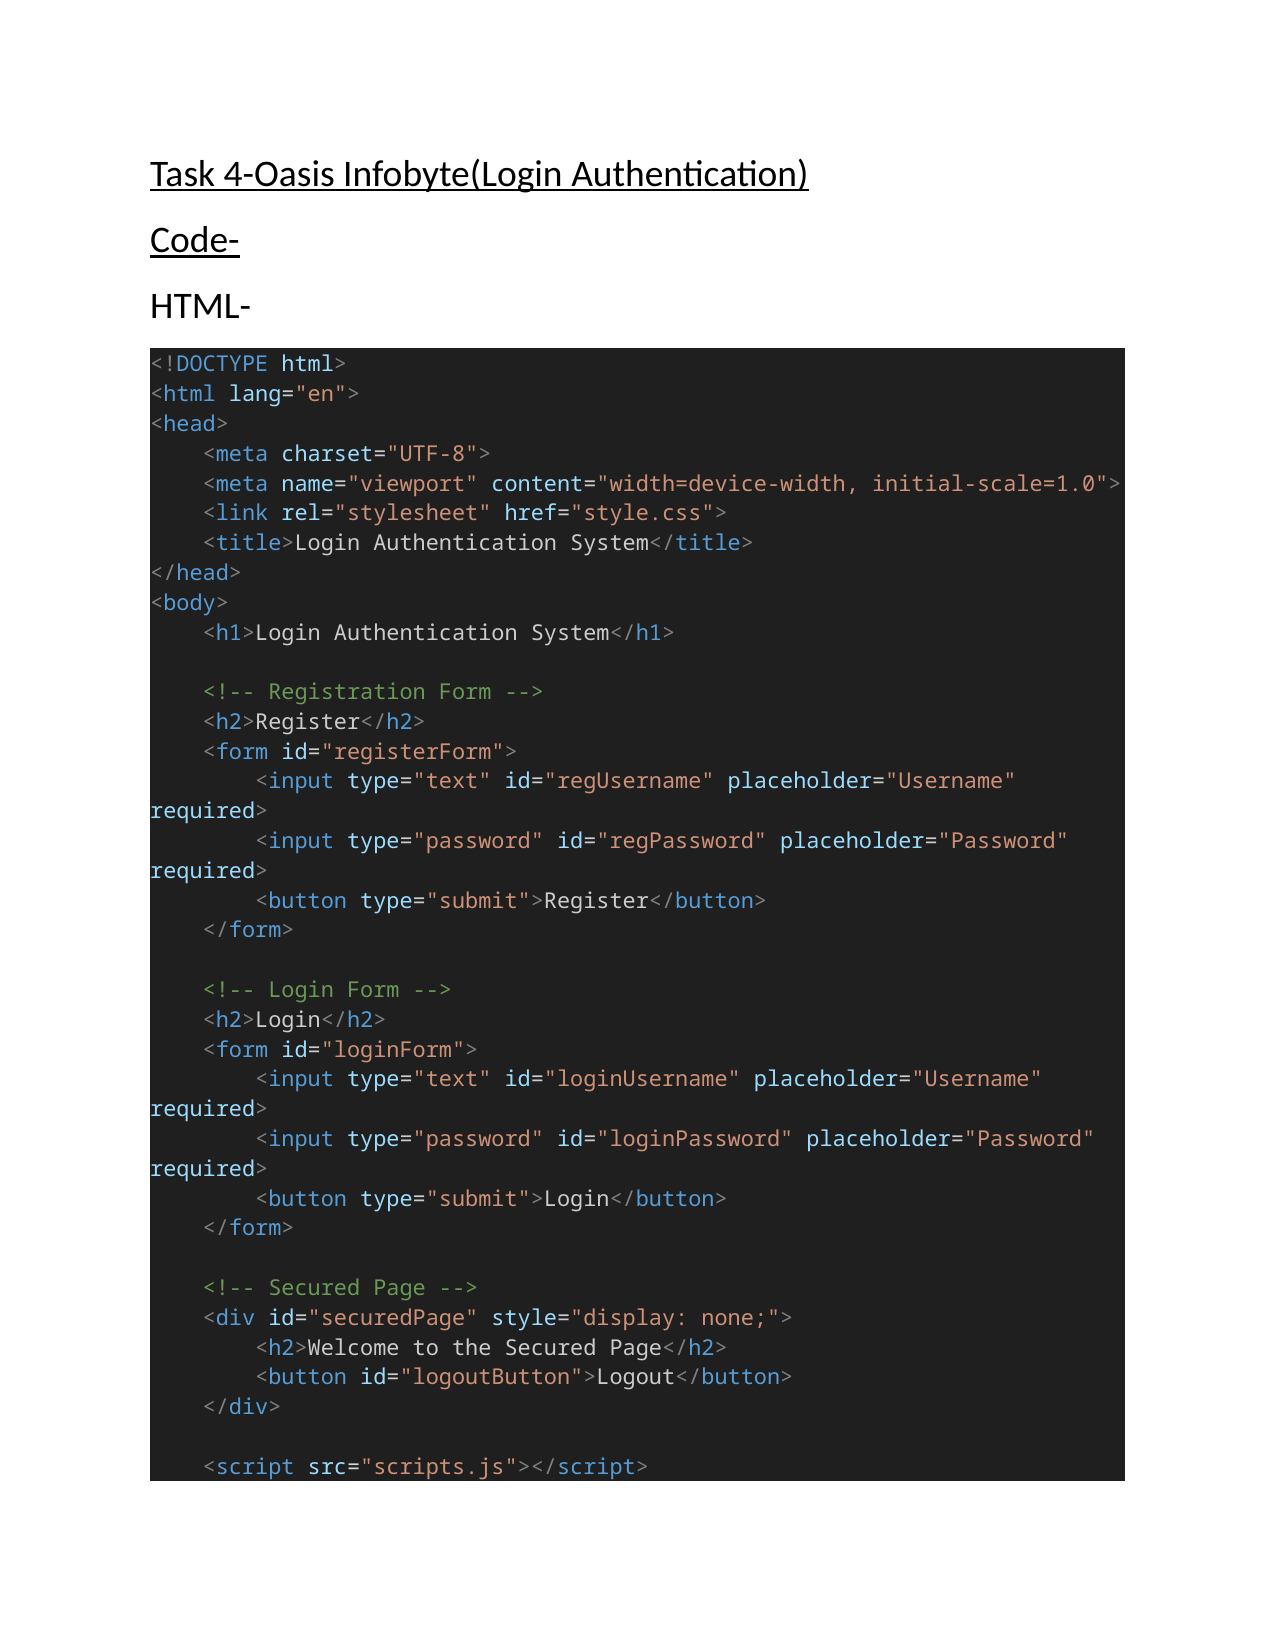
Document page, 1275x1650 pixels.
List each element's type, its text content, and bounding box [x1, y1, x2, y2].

text <h2>Register</h2> [150, 706, 1125, 736]
text <form id="registerForm"> [150, 736, 1125, 766]
text </div> [150, 1391, 1125, 1421]
text <input type="password" id="loginPassword" placeholder="Password" required> [150, 1123, 1125, 1183]
text <!-- Registration Form --> [150, 676, 1125, 706]
text <button type="submit">Login</button> [150, 1183, 1125, 1212]
text <input type="password" id="regPassword" placeholder="Password" required> [150, 825, 1125, 885]
text <head> [150, 408, 1125, 438]
text <div id="securedPage" style="display: none;"> [150, 1302, 1125, 1332]
text <form id="loginForm"> [150, 1034, 1125, 1063]
text <input type="text" id="loginUsername" placeholder="Username" required> [150, 1063, 1125, 1123]
text <h1>Login Authentication System</h1> [150, 617, 1125, 646]
text <link rel="stylesheet" href="style.css"> [150, 497, 1125, 527]
text HTML- [150, 282, 1125, 328]
text <html lang="en"> [150, 378, 1125, 408]
text <h2>Login</h2> [150, 1004, 1125, 1034]
text <!-- Secured Page --> [150, 1272, 1125, 1302]
text </head> [150, 557, 1125, 587]
text Task 4-Oasis Infobyte(Login Authentication) [150, 150, 1125, 196]
text <body> [150, 587, 1125, 617]
text </form> [150, 914, 1125, 944]
text <title>Login Authentication System</title> [150, 527, 1125, 557]
text <h2>Welcome to the Secured Page</h2> [150, 1332, 1125, 1361]
text <button type="submit">Register</button> [150, 885, 1125, 914]
text <meta name="viewport" content="width=device-width, initial-scale=1.0"> [150, 468, 1125, 497]
text <input type="text" id="regUsername" placeholder="Username" required> [150, 766, 1125, 825]
text Code- [150, 216, 1125, 262]
text <button id="logoutButton">Logout</button> [150, 1361, 1125, 1391]
text <!-- Login Form --> [150, 974, 1125, 1004]
text </form> [150, 1212, 1125, 1242]
text <script src="scripts.js"></script> [150, 1451, 1125, 1481]
text <!DOCTYPE html> [150, 348, 1125, 378]
text <meta charset="UTF-8"> [150, 438, 1125, 468]
